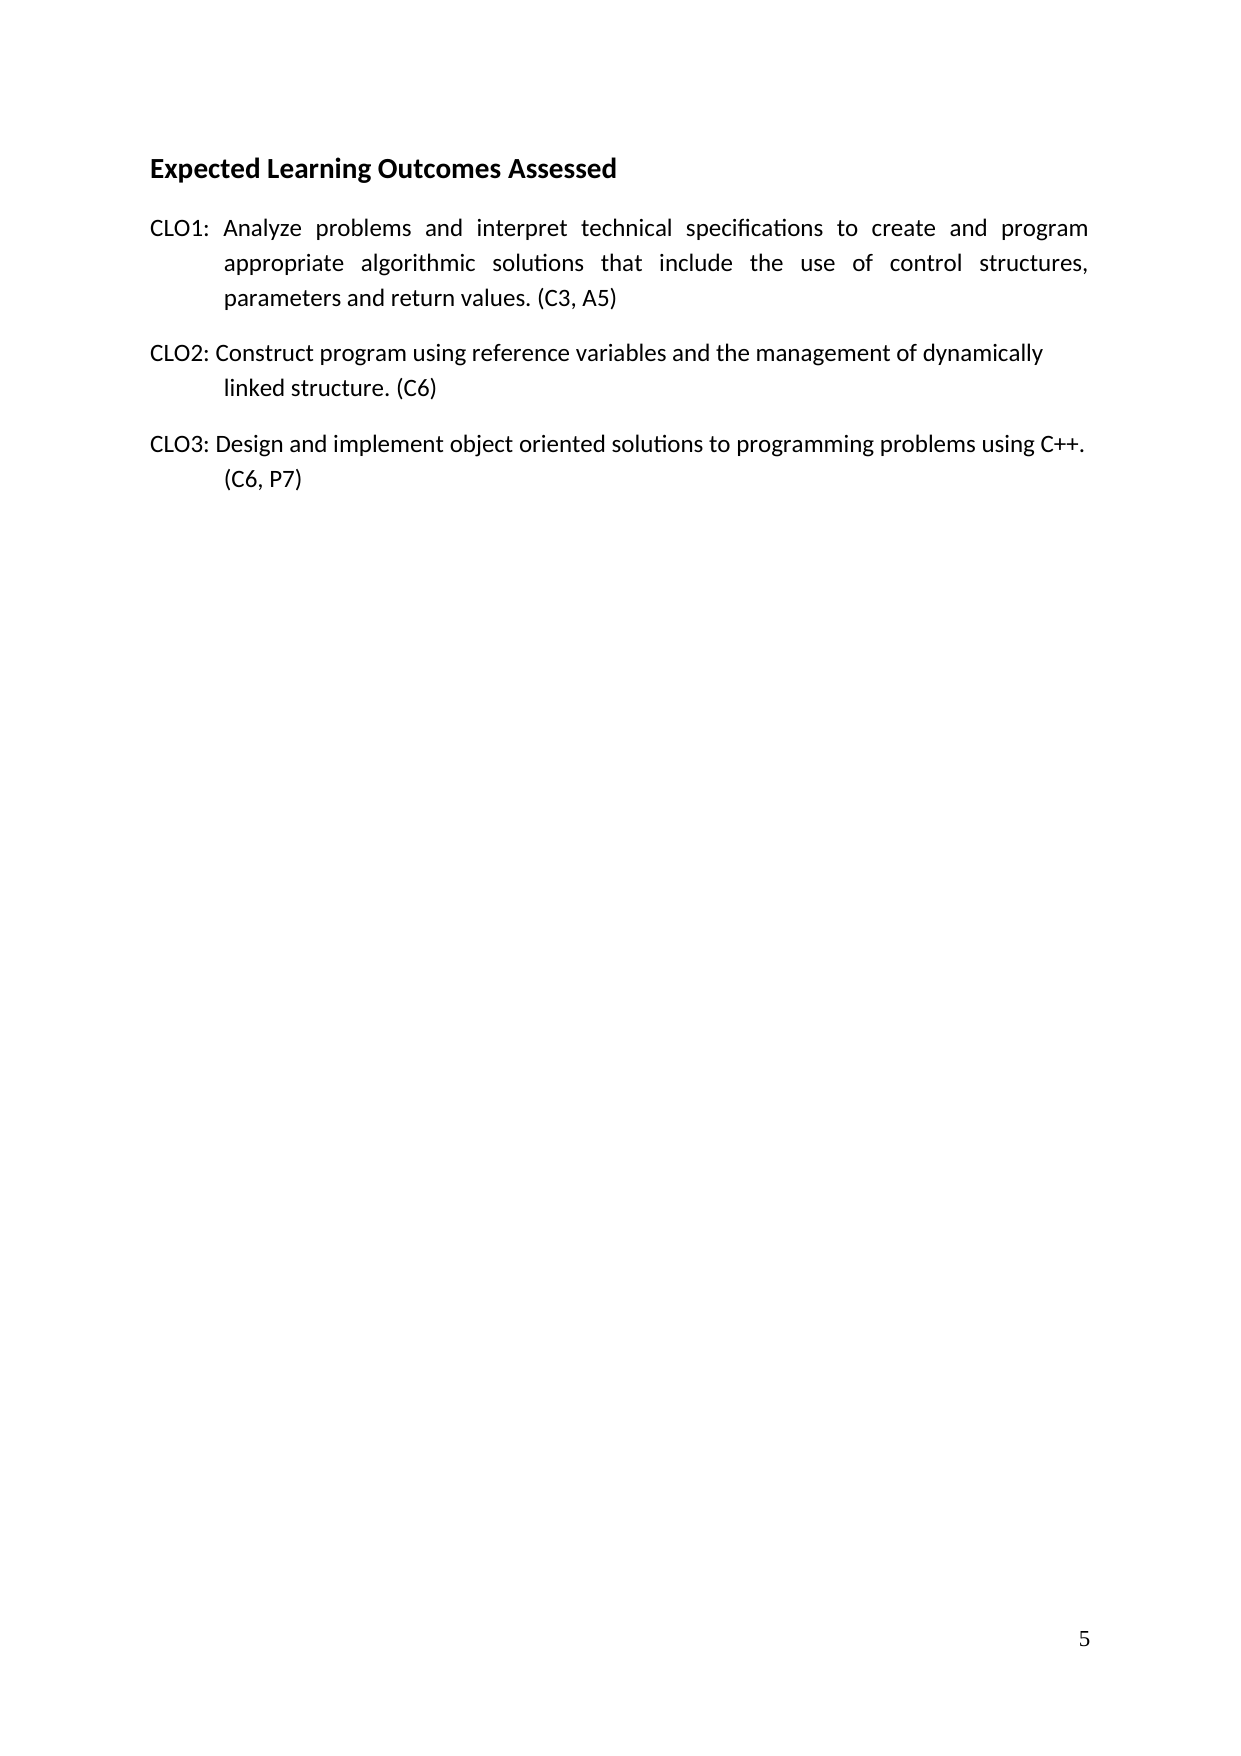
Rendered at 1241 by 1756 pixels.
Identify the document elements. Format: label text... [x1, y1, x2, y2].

text CLO2: Construct program using reference variables and the management of dynamically linked structure. (C6) [150, 338, 1046, 403]
subtitle Expected Learning Outcomes Assessed [150, 150, 1163, 186]
text CLO3: Design and implement object oriented solutions to programming problems using C++. (C6, P7) [150, 428, 1091, 494]
text CLO1: Analyze problems and interpret technical specifications to create and program appropriate algorithmic solutions that include the use of control structures, parameters and return values. (C3, A5) [150, 212, 1090, 312]
